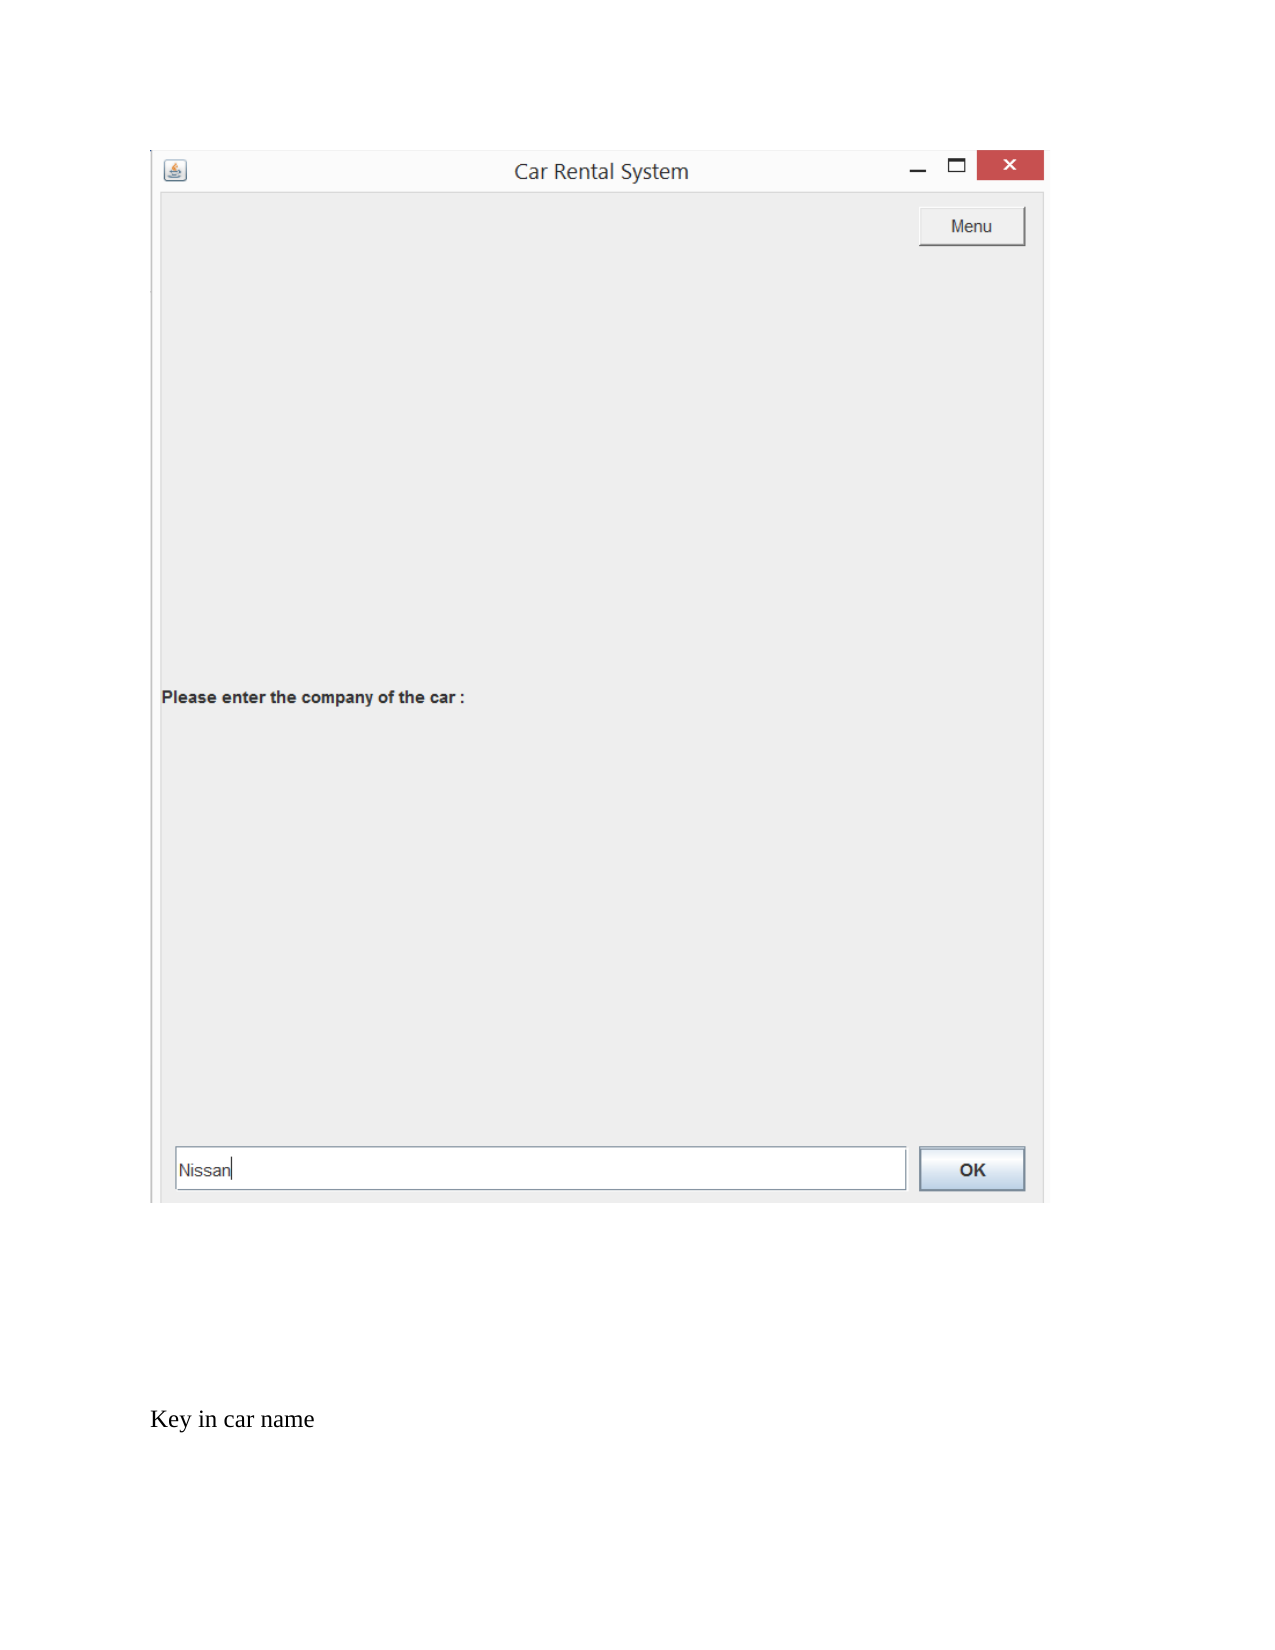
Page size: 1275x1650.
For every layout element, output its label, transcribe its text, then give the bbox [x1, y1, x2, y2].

text Key in car name [150, 1404, 1125, 1433]
picture [150, 150, 1050, 1203]
